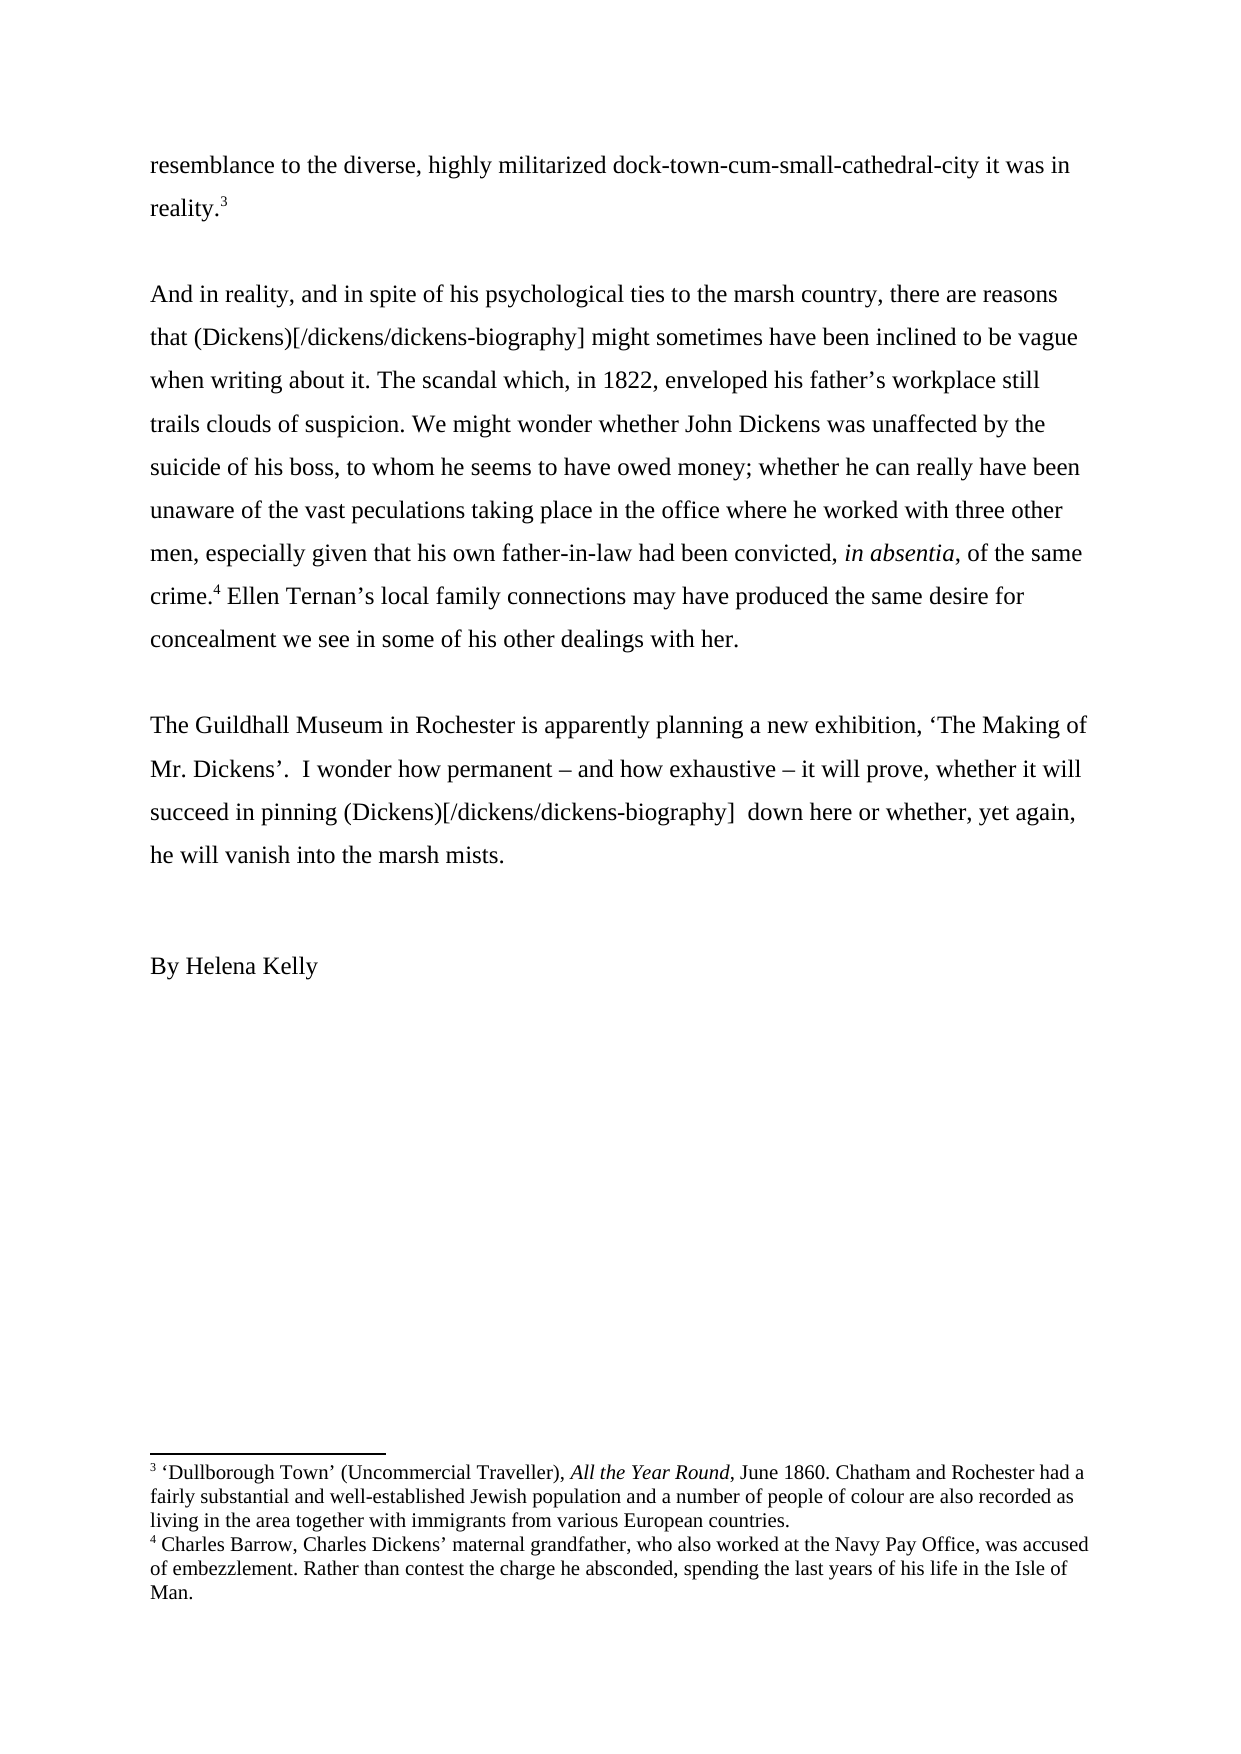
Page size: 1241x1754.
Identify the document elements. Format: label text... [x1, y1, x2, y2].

text By Helena Kelly [150, 951, 1090, 980]
text And in reality, and in spite of his psychological ties to the marsh country, there are reasons that (Dickens)[/dickens/dickens-biography] might sometimes have been inclined to be vague when writing about it. The scandal which, in 1822, enveloped his father’s workplace still trails clouds of suspicion. We might wonder whether John Dickens was unaffected by the suicide of his boss, to whom he seems to have owed money; whether he can really have been unaware of the vast peculations taking place in the office where he worked with three other men, especially given that his own father-in-law had been convicted, in absentia, of the same crime. Ellen Ternan’s local family connections may have produced the same desire for concealment we see in some of his other dealings with her. [150, 279, 1090, 653]
text The Guildhall Museum in Rochester is apparently planning a new exhibition, ‘The Making of Mr. Dickens’. I wonder how permanent – and how exhaustive – it will prove, whether it will succeed in pinning (Dickens)[/dickens/dickens-biography] down here or whether, yet again, he will vanish into the marsh mists. [150, 711, 1090, 869]
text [150, 150, 1090, 222]
